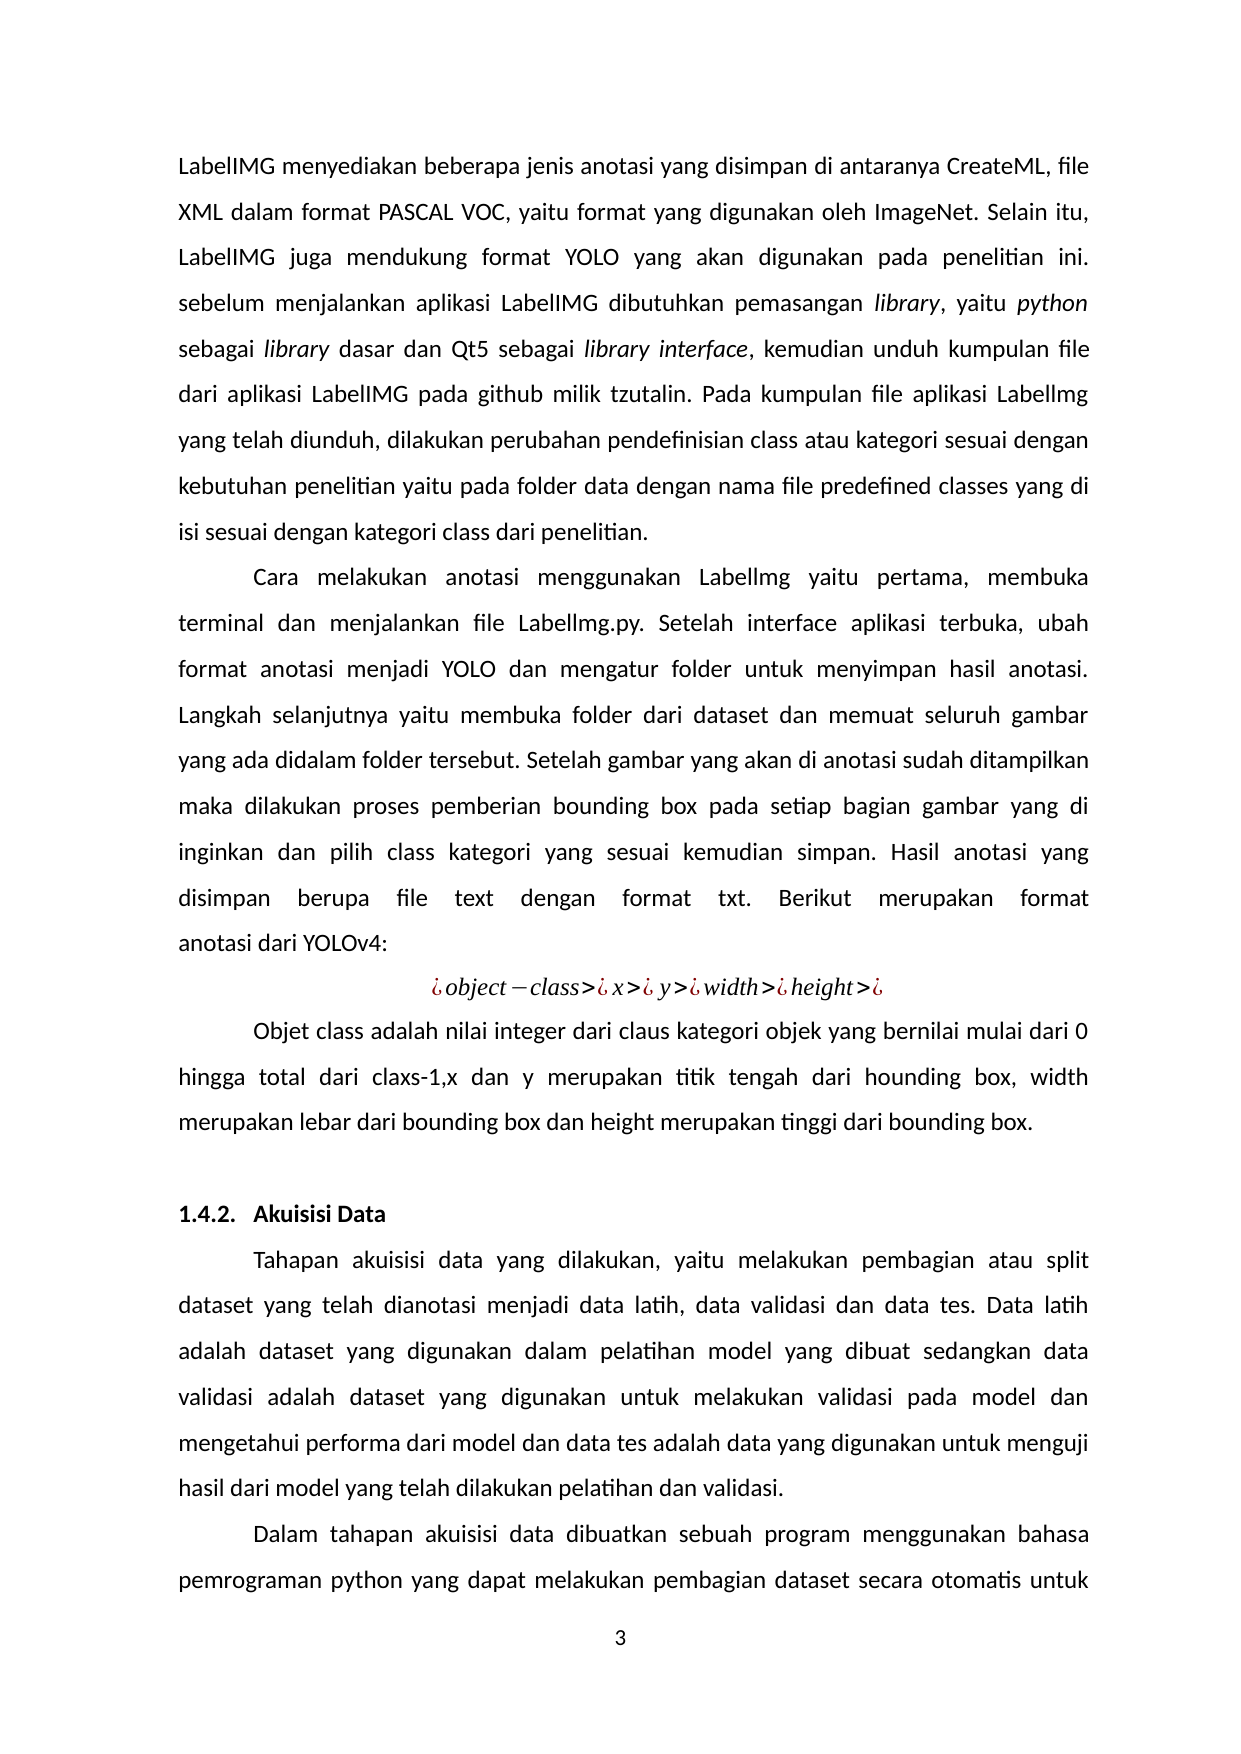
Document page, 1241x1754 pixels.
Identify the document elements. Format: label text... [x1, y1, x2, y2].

text Tahapan akuisisi data yang dilakukan, yaitu melakukan pembagian atau split dataset yang telah dianotasi menjadi data latih, data validasi dan data tes. Data latih adalah dataset yang digunakan dalam pelatihan model yang dibuat sedangkan data validasi adalah dataset yang digunakan untuk melakukan validasi pada model dan mengetahui performa dari model dan data tes adalah data yang digunakan untuk menguji hasil dari model yang telah dilakukan pelatihan dan validasi. [178, 1244, 1090, 1503]
text Cara melakukan anotasi menggunakan Labellmg yaitu pertama, membuka terminal dan menjalankan file Labellmg.py. Setelah interface aplikasi terbuka, ubah format anotasi menjadi YOLO dan mengatur folder untuk menyimpan hasil anotasi. Langkah selanjutnya yaitu membuka folder dari dataset dan memuat seluruh gambar yang ada didalam folder tersebut. Setelah gambar yang akan di anotasi sudah ditampilkan maka dilakukan proses pemberian bounding box pada setiap bagian gambar yang di inginkan dan pilih class kategori yang sesuai kemudian simpan. Hasil anotasi yang disimpan berupa file text dengan format txt. Berikut merupakan format anotasi dari YOLOv4: [178, 562, 1090, 958]
subtitle Akuisisi Data [178, 1198, 1090, 1228]
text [178, 150, 1090, 546]
text Objet class adalah nilai integer dari claus kategori objek yang bernilai mulai dari 0 hingga total dari claxs-1,x dan y merupakan titik tengah dari hounding box, width merupakan lebar dari bounding box dan height merupakan tinggi dari bounding box. [178, 1015, 1090, 1137]
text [178, 1518, 1090, 1594]
